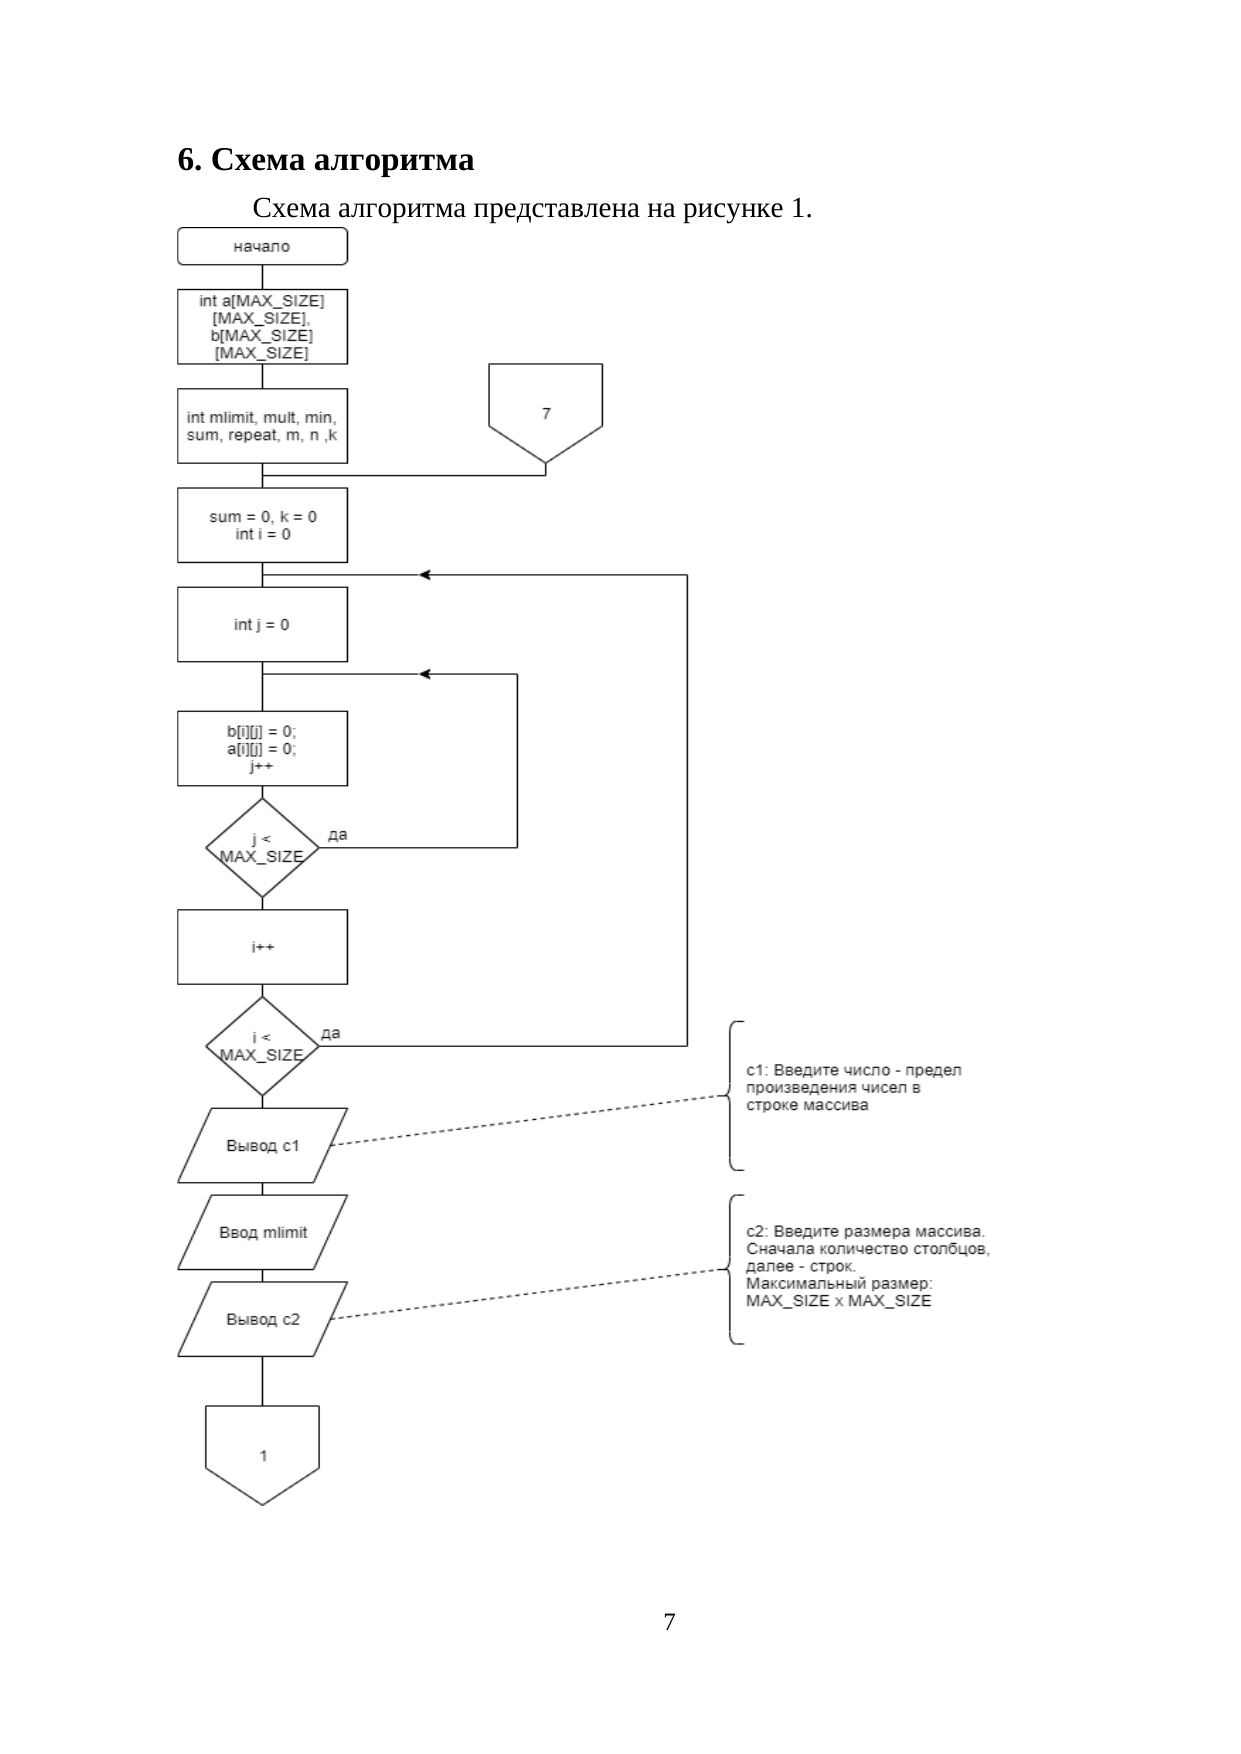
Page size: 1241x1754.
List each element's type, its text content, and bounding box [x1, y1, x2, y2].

subtitle 6. Схема алгоритма [177, 139, 1152, 177]
picture [177, 227, 1014, 1506]
